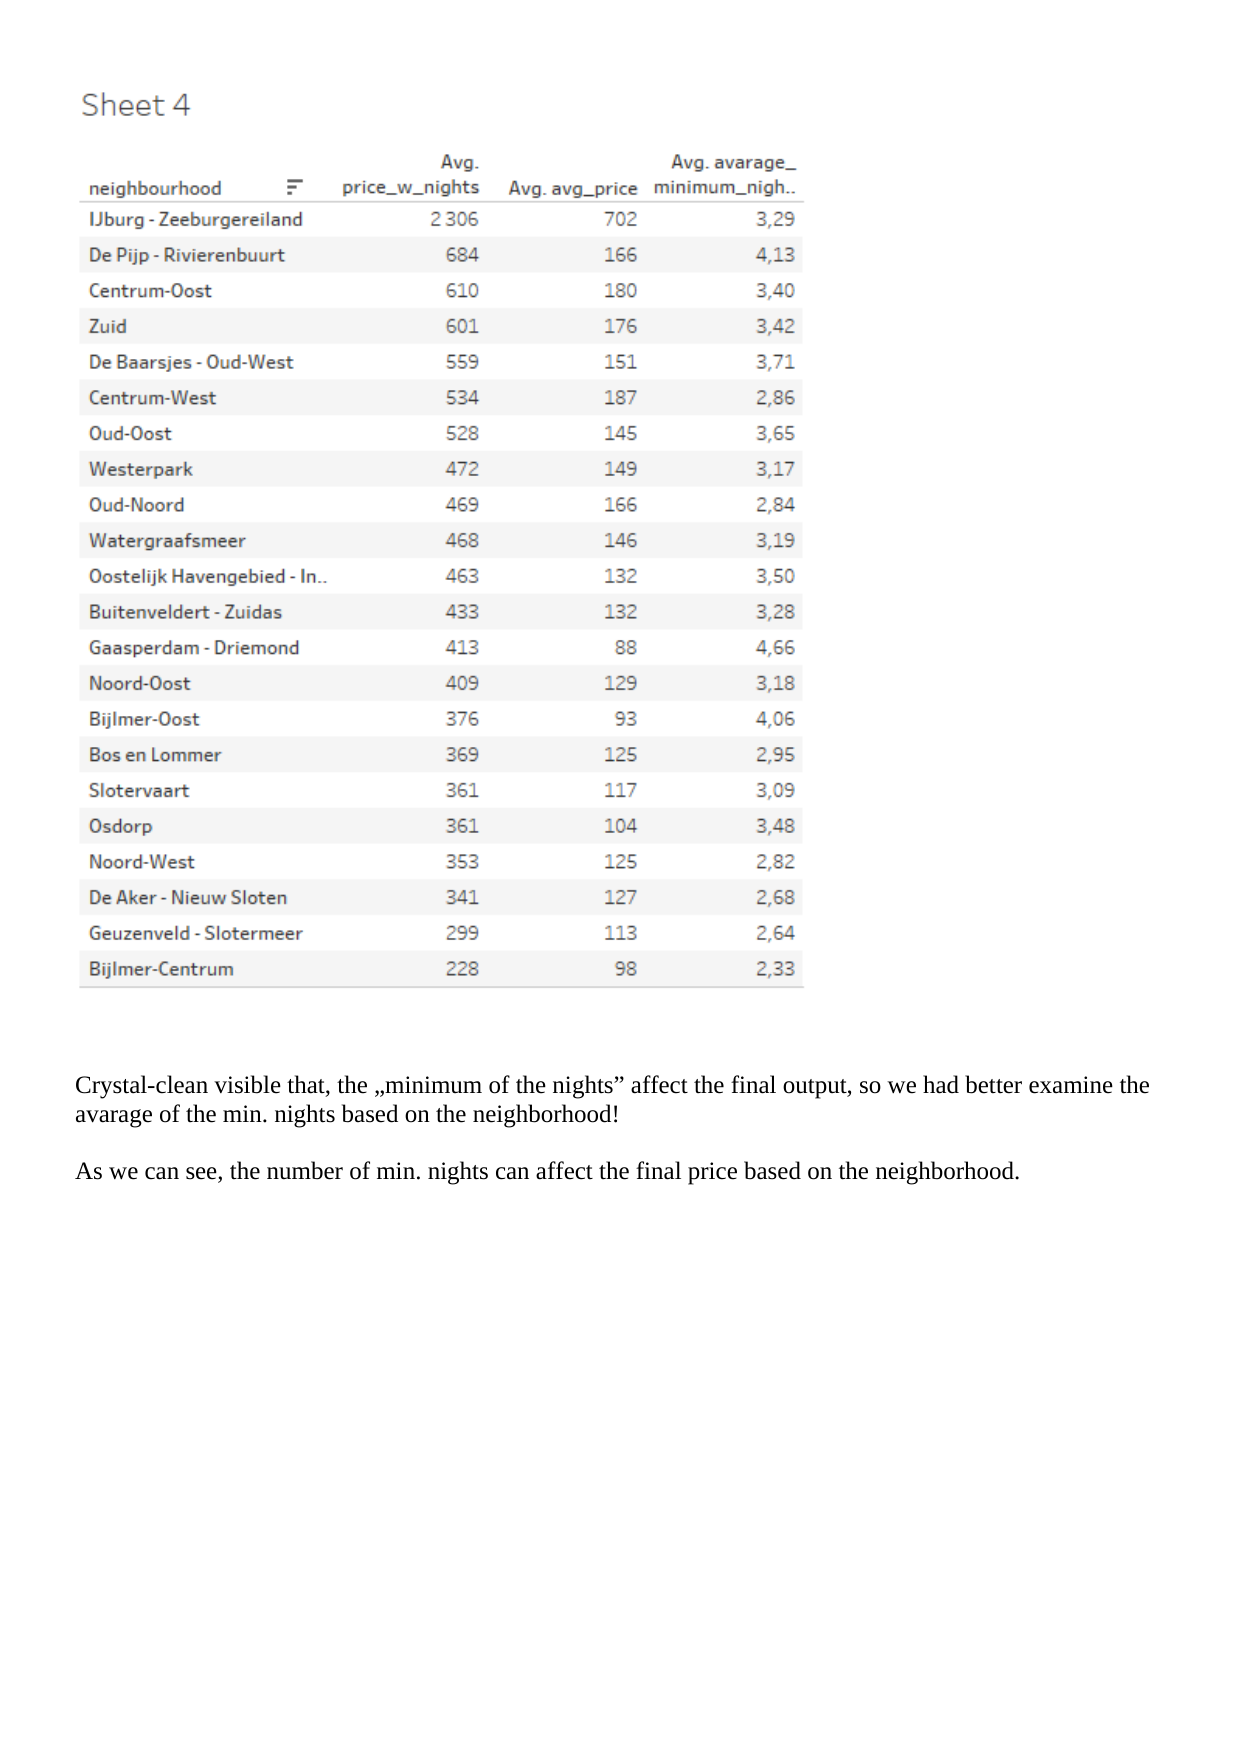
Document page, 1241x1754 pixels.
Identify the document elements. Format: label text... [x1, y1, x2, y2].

text Crystal-clean visible that, the „minimum of the nights” affect the final output, so we had better examine the avarage of the min. nights based on the neighborhood! [75, 1070, 1165, 1127]
text As we can see, the number of min. nights can affect the final price based on the neighborhood. [75, 1156, 1165, 1185]
picture [75, 75, 826, 1013]
